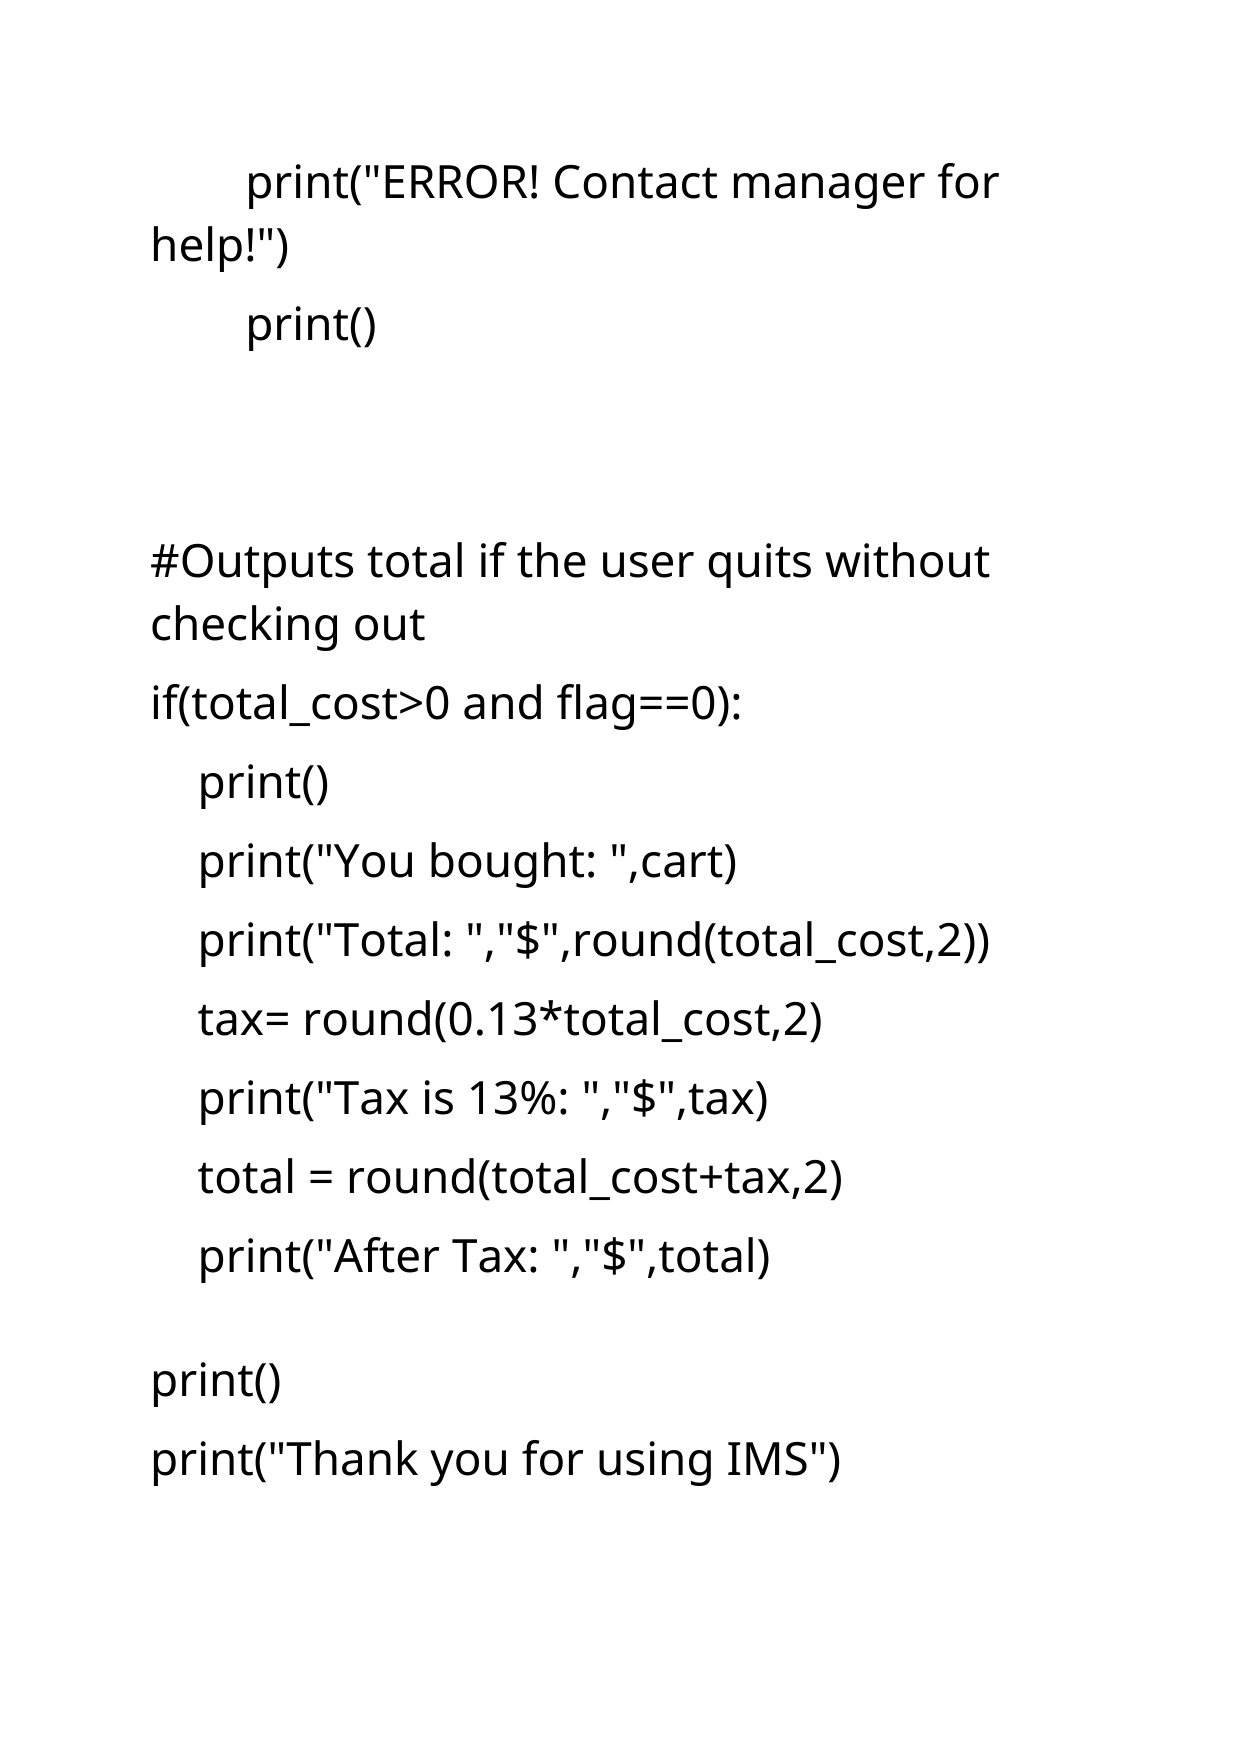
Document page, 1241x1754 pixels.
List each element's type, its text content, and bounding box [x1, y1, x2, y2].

text print() [150, 291, 1090, 354]
text print("Total: ","$",round(total_cost,2)) [150, 907, 1090, 970]
text print("Tax is 13%: ","$",tax) [150, 1065, 1090, 1128]
text print() [150, 749, 1090, 812]
text tax= round(0.13*total_cost,2) [150, 986, 1090, 1049]
text print("You bought: ",cart) [150, 828, 1090, 891]
text print() [150, 1347, 1090, 1410]
text #Outputs total if the user quits without checking out [150, 529, 1090, 653]
text print("ERROR! Contact manager for help!") [150, 150, 1090, 275]
text total = round(total_cost+tax,2) [150, 1144, 1090, 1207]
text print("Thank you for using IMS") [150, 1426, 1090, 1489]
text if(total_cost>0 and flag==0): [150, 670, 1090, 732]
text print("After Tax: ","$",total) [150, 1223, 1090, 1286]
